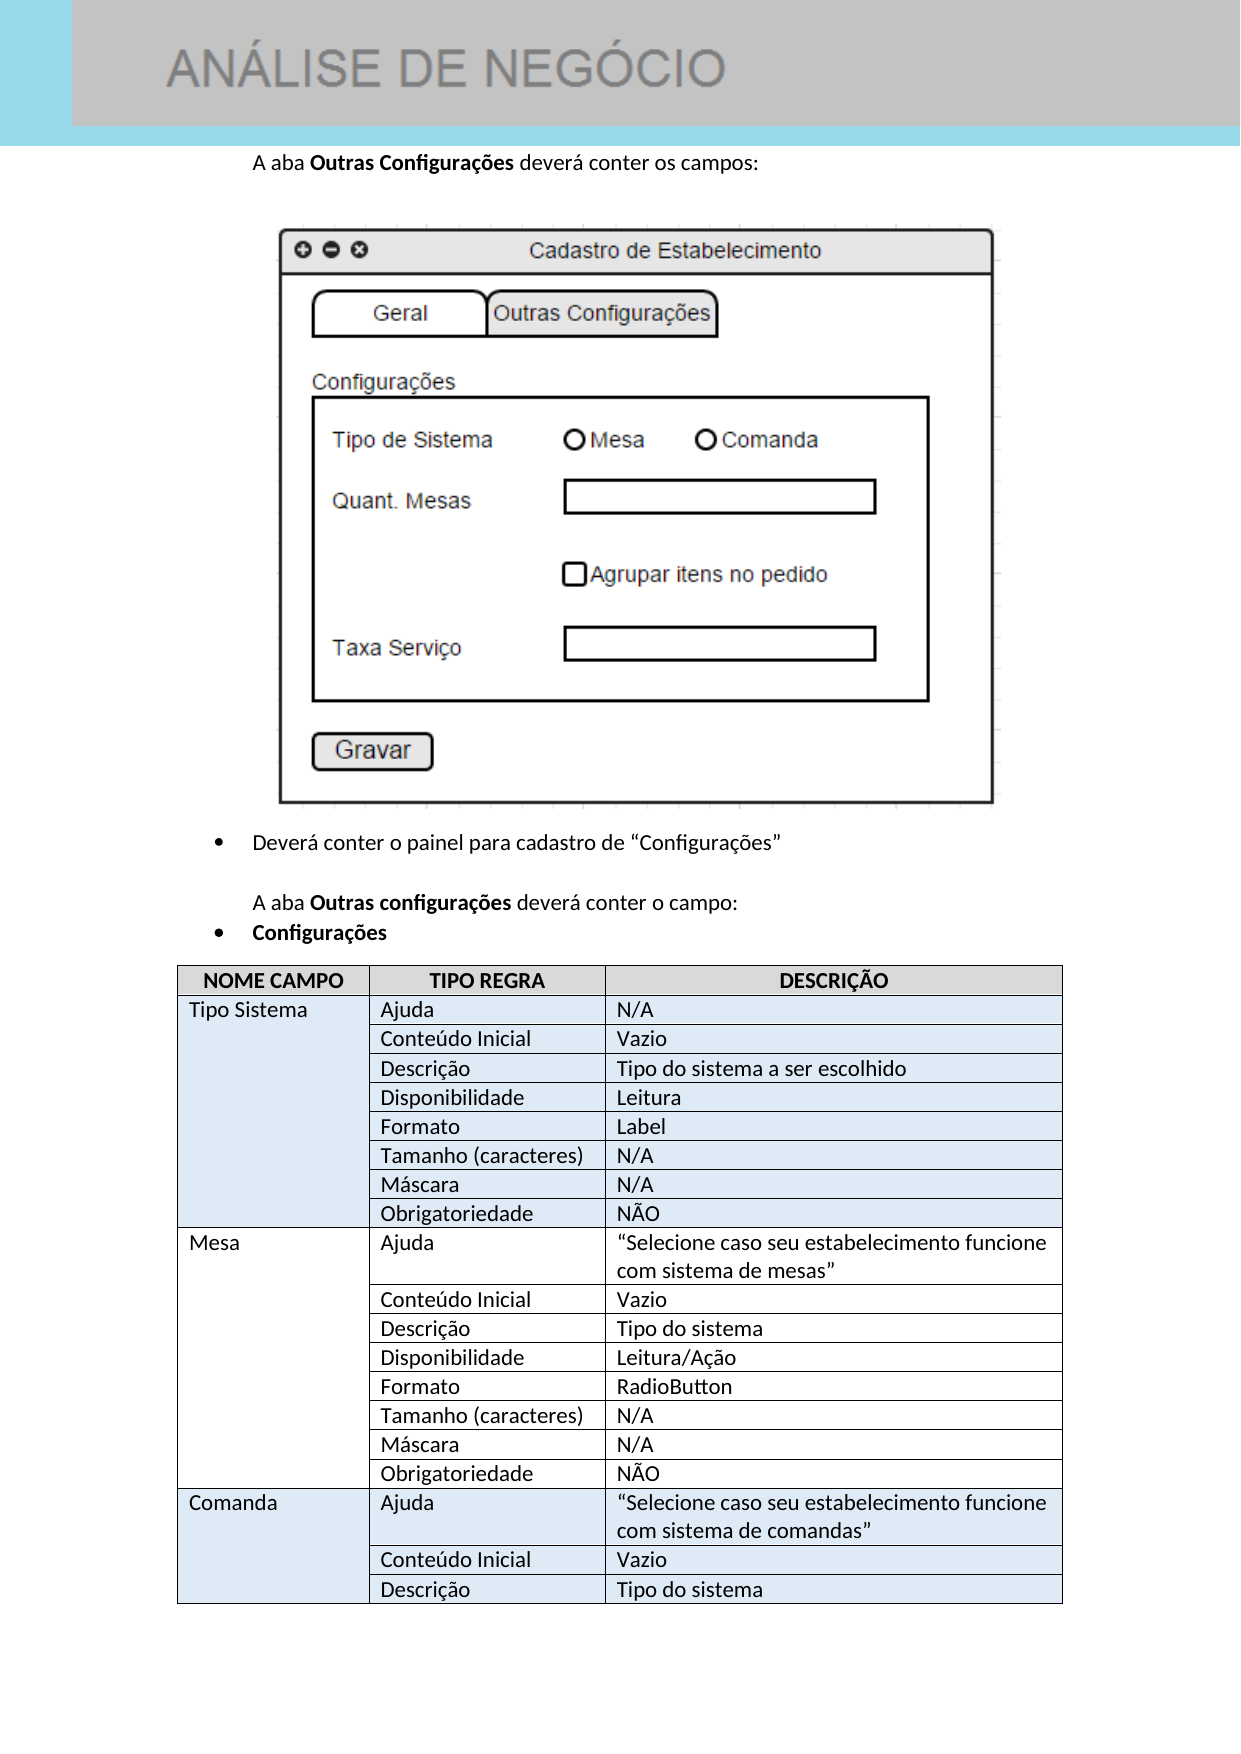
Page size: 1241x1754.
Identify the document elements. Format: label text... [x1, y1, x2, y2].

list Configurações [215, 918, 1063, 947]
table_cell NÃO [606, 1199, 1062, 1227]
table_cell Vazio [606, 1285, 1062, 1313]
list A aba Outras configurações deverá conter o campo: [252, 888, 1063, 916]
table_cell Formato [370, 1112, 605, 1140]
table_cell Obrigatoriedade [370, 1199, 605, 1227]
table_header DESCRIÇÃO [606, 966, 1062, 994]
list A aba Outras Configurações deverá conter os campos: [252, 148, 1063, 176]
table_cell Disponibilidade [370, 1083, 605, 1111]
table_cell Tamanho (caracteres) [370, 1401, 605, 1429]
table_cell “Selecione caso seu estabelecimento funcione com sistema de mesas” [606, 1228, 1062, 1284]
table_cell Ajuda [370, 1228, 605, 1284]
table_cell Comanda [178, 1489, 369, 1603]
picture [0, 0, 1241, 146]
table_cell Conteúdo Inicial [370, 1285, 605, 1313]
picture [276, 224, 1002, 809]
table_cell Formato [370, 1372, 605, 1400]
table_cell Tipo do sistema [606, 1314, 1062, 1342]
table_cell NÃO [606, 1460, 1062, 1487]
table_cell Label [606, 1112, 1062, 1140]
table_cell Vazio [606, 1025, 1062, 1053]
table_cell Obrigatoriedade [370, 1460, 605, 1487]
table_cell “Selecione caso seu estabelecimento funcione com sistema de comandas” [606, 1489, 1062, 1544]
table_cell Leitura/Ação [606, 1343, 1062, 1371]
table_cell N/A [606, 1170, 1062, 1198]
table_cell Ajuda [370, 1489, 605, 1544]
table_cell Mesa [178, 1228, 369, 1487]
table_cell N/A [606, 1430, 1062, 1458]
table_cell N/A [606, 1401, 1062, 1429]
table_cell Vazio [606, 1546, 1062, 1574]
table_cell Descrição [370, 1575, 605, 1603]
list Deverá conter o painel para cadastro de “Configurações” [215, 828, 1063, 856]
table_cell RadioButton [606, 1372, 1062, 1400]
table_cell Conteúdo Inicial [370, 1025, 605, 1053]
table_cell Tipo do sistema [606, 1575, 1062, 1603]
table_cell Disponibilidade [370, 1343, 605, 1371]
table_cell N/A [606, 1141, 1062, 1169]
table_cell Ajuda [370, 996, 605, 1023]
table_cell Conteúdo Inicial [370, 1546, 605, 1574]
table_cell Descrição [370, 1314, 605, 1342]
table_cell N/A [606, 996, 1062, 1023]
table_cell Tipo do sistema a ser escolhido [606, 1054, 1062, 1082]
table_cell Máscara [370, 1170, 605, 1198]
table_cell Leitura [606, 1083, 1062, 1111]
table_cell Máscara [370, 1430, 605, 1458]
table_cell Tipo Sistema [178, 996, 369, 1227]
table_cell Tamanho (caracteres) [370, 1141, 605, 1169]
table_cell Descrição [370, 1054, 605, 1082]
table_header NOME CAMPO [178, 966, 369, 994]
table_header TIPO REGRA [370, 966, 605, 994]
